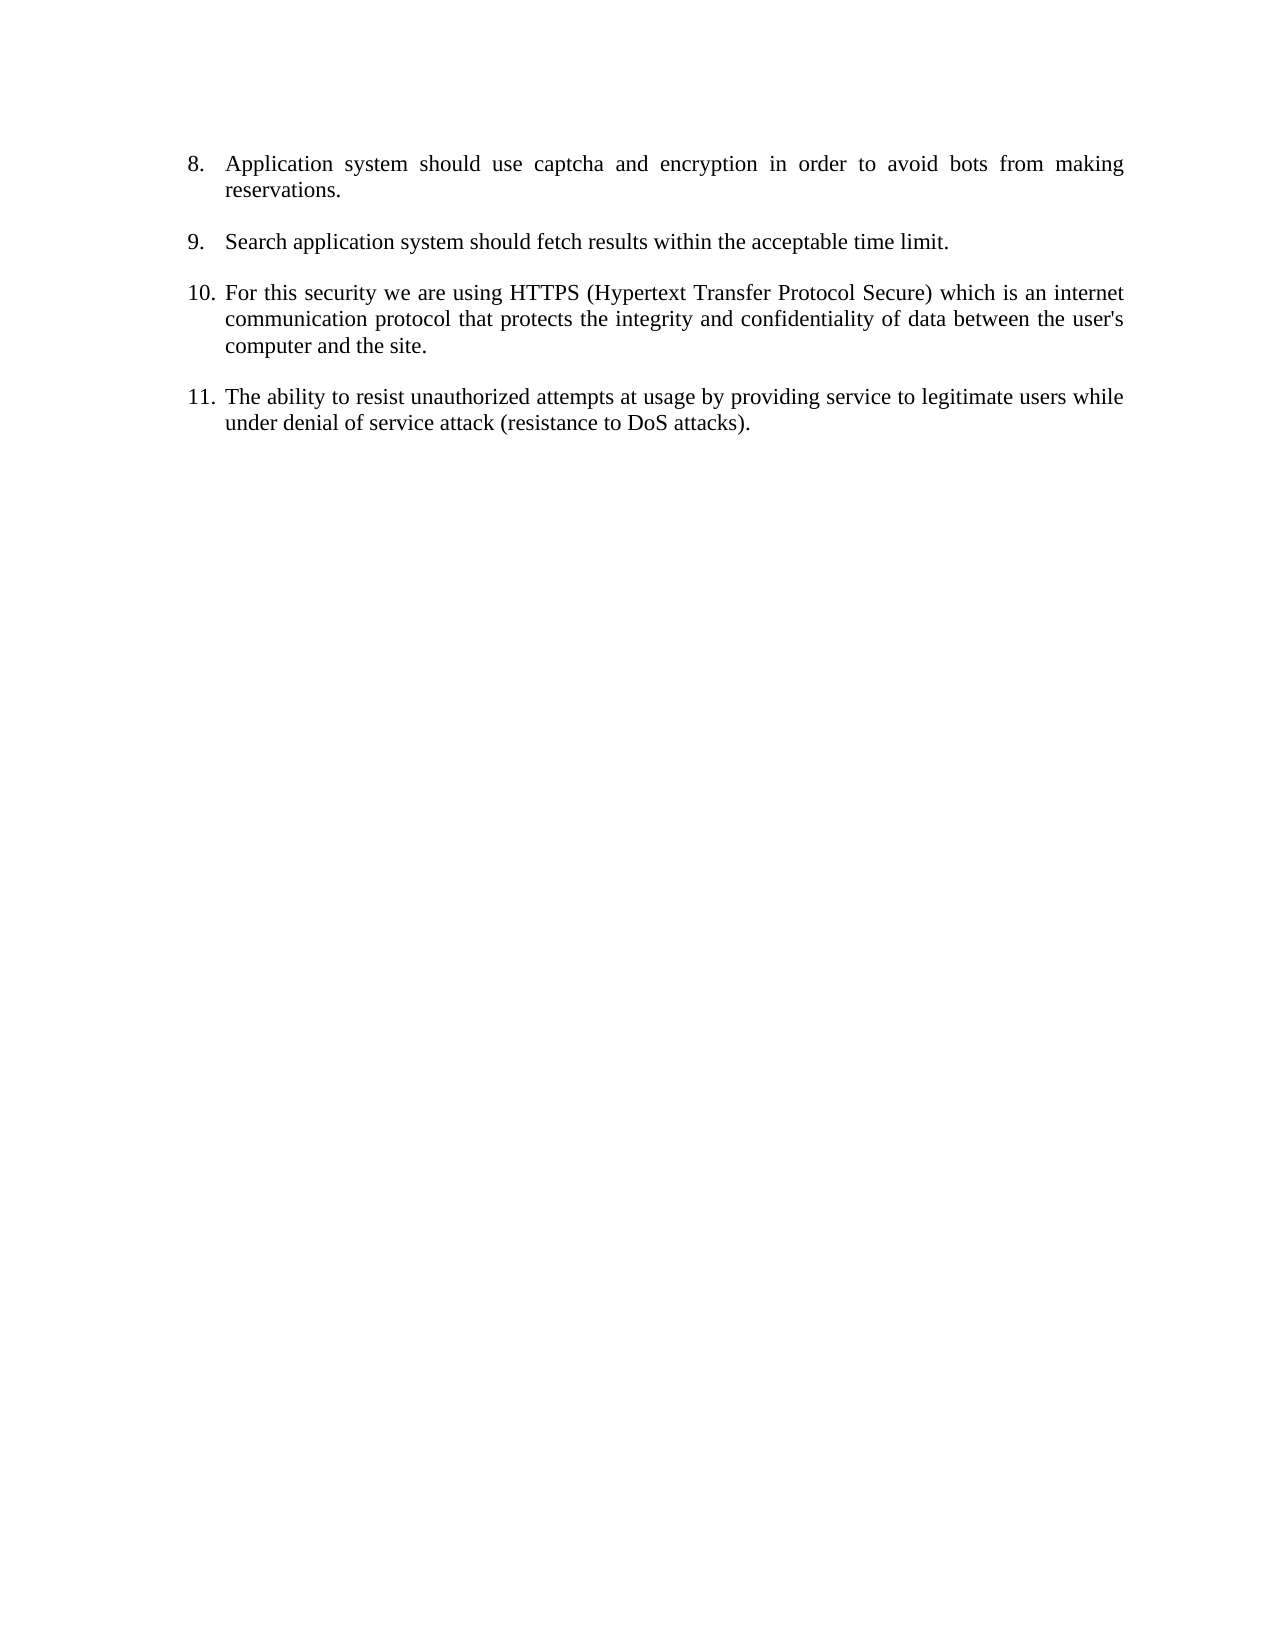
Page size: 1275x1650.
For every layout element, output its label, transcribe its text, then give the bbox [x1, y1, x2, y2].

list The ability to resist unauthorized attempts at usage by providing service to legitimate users while under denial of service attack (resistance to DoS attacks). [187, 383, 1125, 436]
list Search application system should fetch results within the acceptable time limit. [187, 228, 1125, 254]
list For this security we are using HTTPS (Hypertext Transfer Protocol Secure) which is an internet communication protocol that protects the integrity and confidentiality of data between the user's computer and the site. [187, 279, 1125, 358]
list Application system should use captcha and encryption in order to avoid bots from making reservations. [187, 150, 1125, 203]
